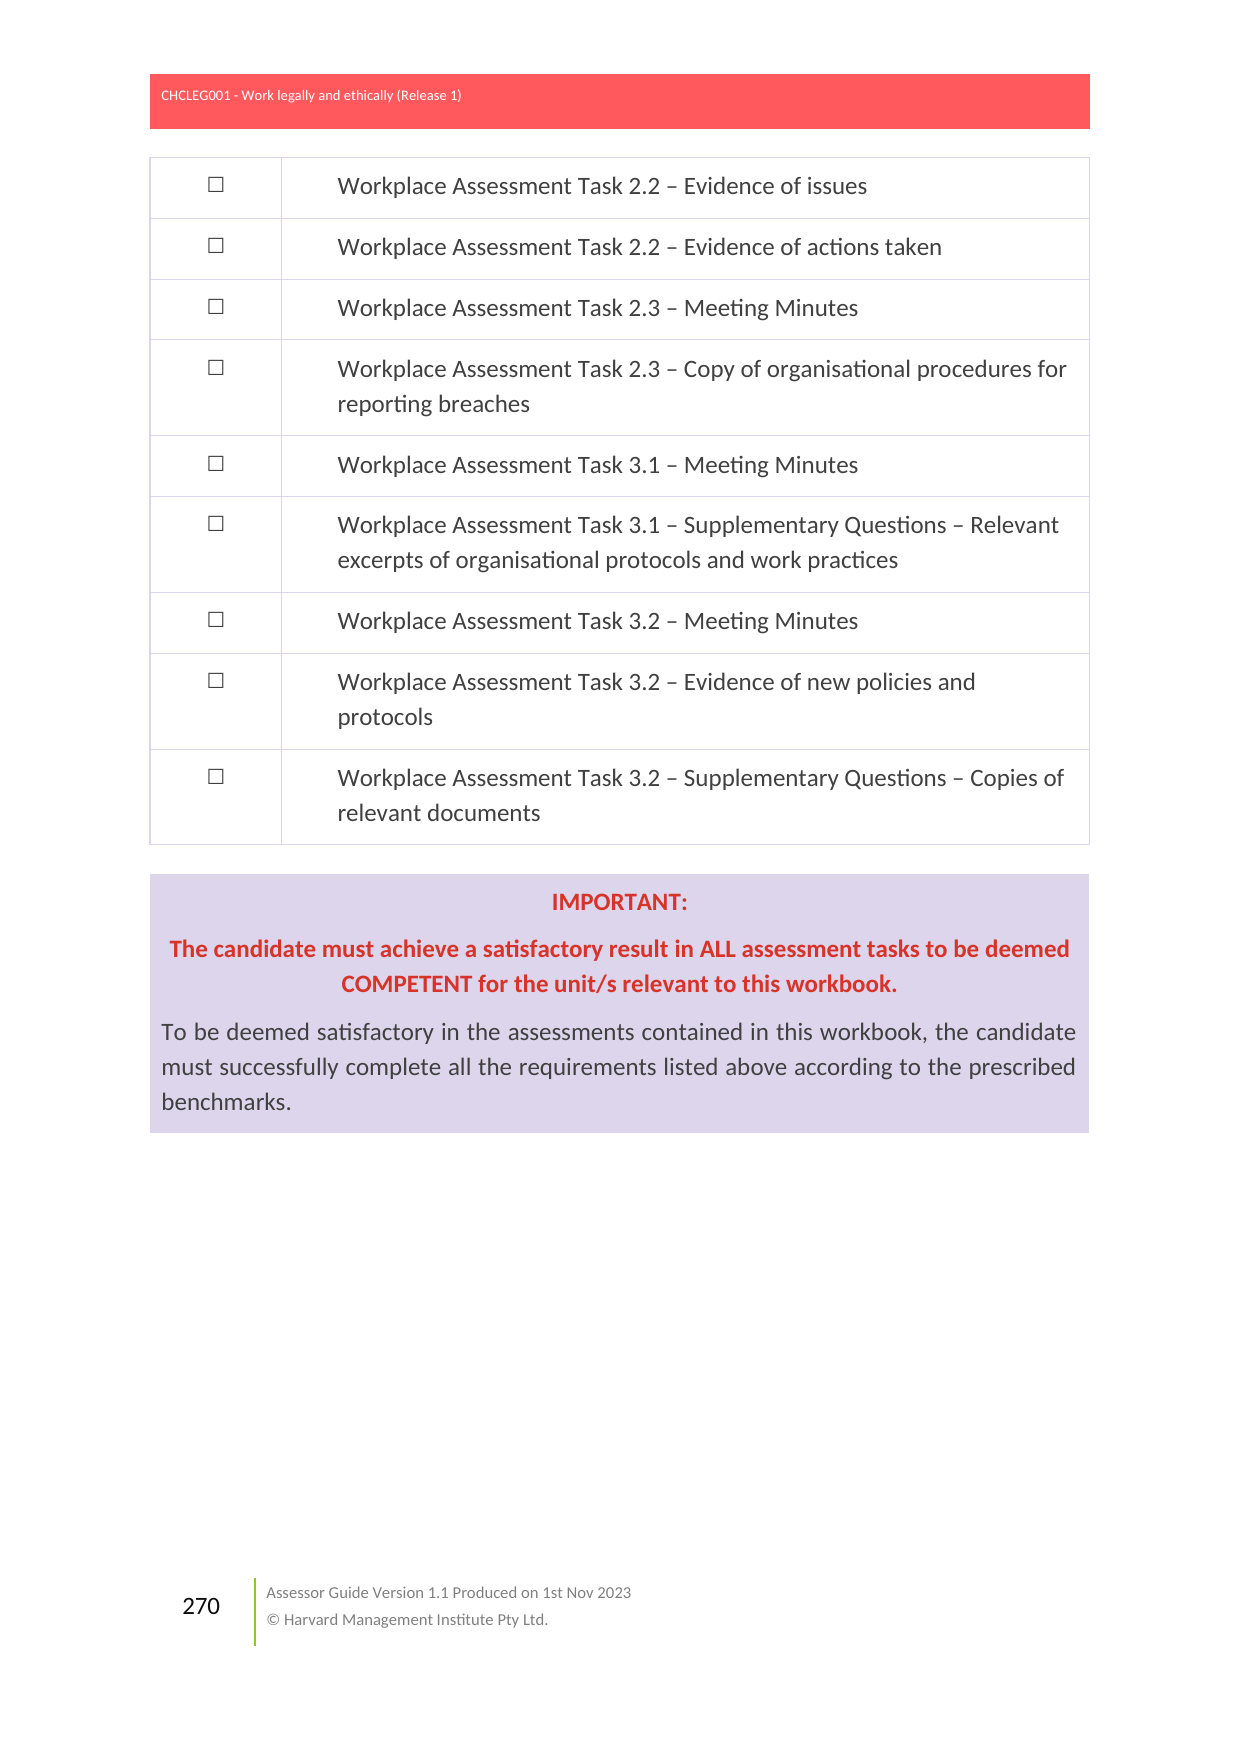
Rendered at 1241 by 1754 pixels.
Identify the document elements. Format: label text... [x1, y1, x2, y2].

table_cell Workplace Assessment Task 2.3 – Copy of organisational procedures for reporting breaches [282, 340, 1089, 435]
table_cell [151, 280, 281, 339]
table_cell [151, 497, 281, 592]
table_cell Workplace Assessment Task 3.2 – Meeting Minutes [282, 593, 1089, 653]
table_cell [151, 750, 281, 844]
table_cell [151, 654, 281, 748]
table_cell [151, 158, 281, 218]
table_cell [151, 219, 281, 278]
table_cell [151, 436, 281, 496]
table_cell Workplace Assessment Task 3.1 – Meeting Minutes [282, 436, 1089, 496]
table_cell Workplace Assessment Task 2.2 – Evidence of issues [282, 158, 1089, 218]
table_cell [151, 340, 281, 435]
table_cell Workplace Assessment Task 2.2 – Evidence of actions taken [282, 219, 1089, 278]
table_header IMPORTANT: The candidate must achieve a satisfactory result in ALL assessment tasks to be deemed COMPETENT for the unit/s relevant to this workbook. To be deemed satisfactory in the assessments contained in this workbook, the candidate must successfully complete all the requirements listed above according to the prescribed benchmarks. [150, 874, 1089, 1133]
table_cell Workplace Assessment Task 3.2 – Evidence of new policies and protocols [282, 654, 1089, 748]
table_cell Workplace Assessment Task 3.1 – Supplementary Questions – Relevant excerpts of organisational protocols and work practices [282, 497, 1089, 592]
table_cell Workplace Assessment Task 2.3 – Meeting Minutes [282, 280, 1089, 339]
table_cell Workplace Assessment Task 3.2 – Supplementary Questions – Copies of relevant documents [282, 750, 1089, 844]
table_cell [151, 593, 281, 653]
